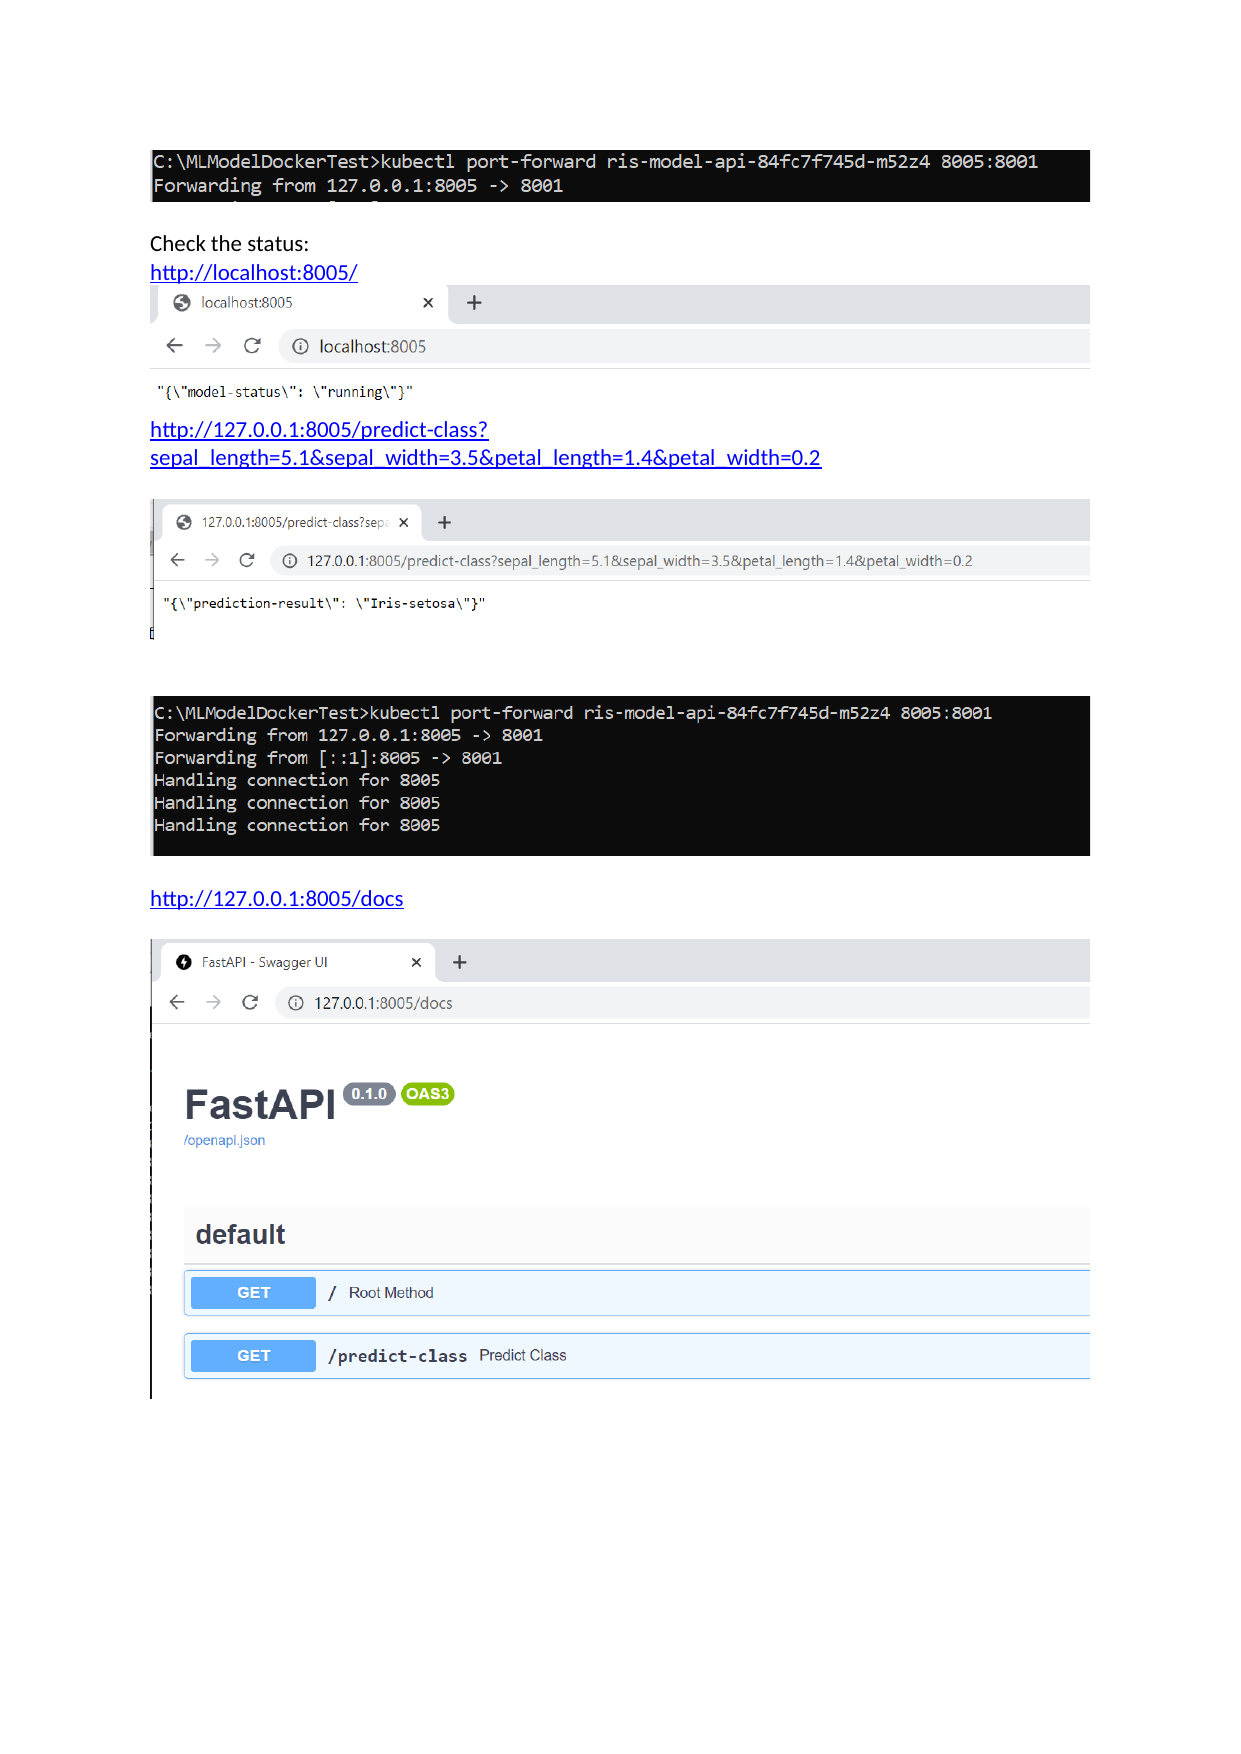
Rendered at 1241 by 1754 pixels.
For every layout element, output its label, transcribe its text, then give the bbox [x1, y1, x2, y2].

text http://127.0.0.1:8005/predict-class?sepal_length=5.1&sepal_width=3.5&petal_length=1.4&petal_width=0.2 [150, 416, 1090, 471]
text http://127.0.0.1:8005/docs [150, 884, 1090, 912]
picture [150, 150, 1091, 202]
picture [150, 499, 1091, 640]
text http://localhost:8005/ [150, 258, 1090, 285]
text Check the status: [150, 229, 1090, 258]
picture [150, 939, 1091, 1399]
picture [150, 285, 1091, 416]
picture [150, 696, 1091, 856]
